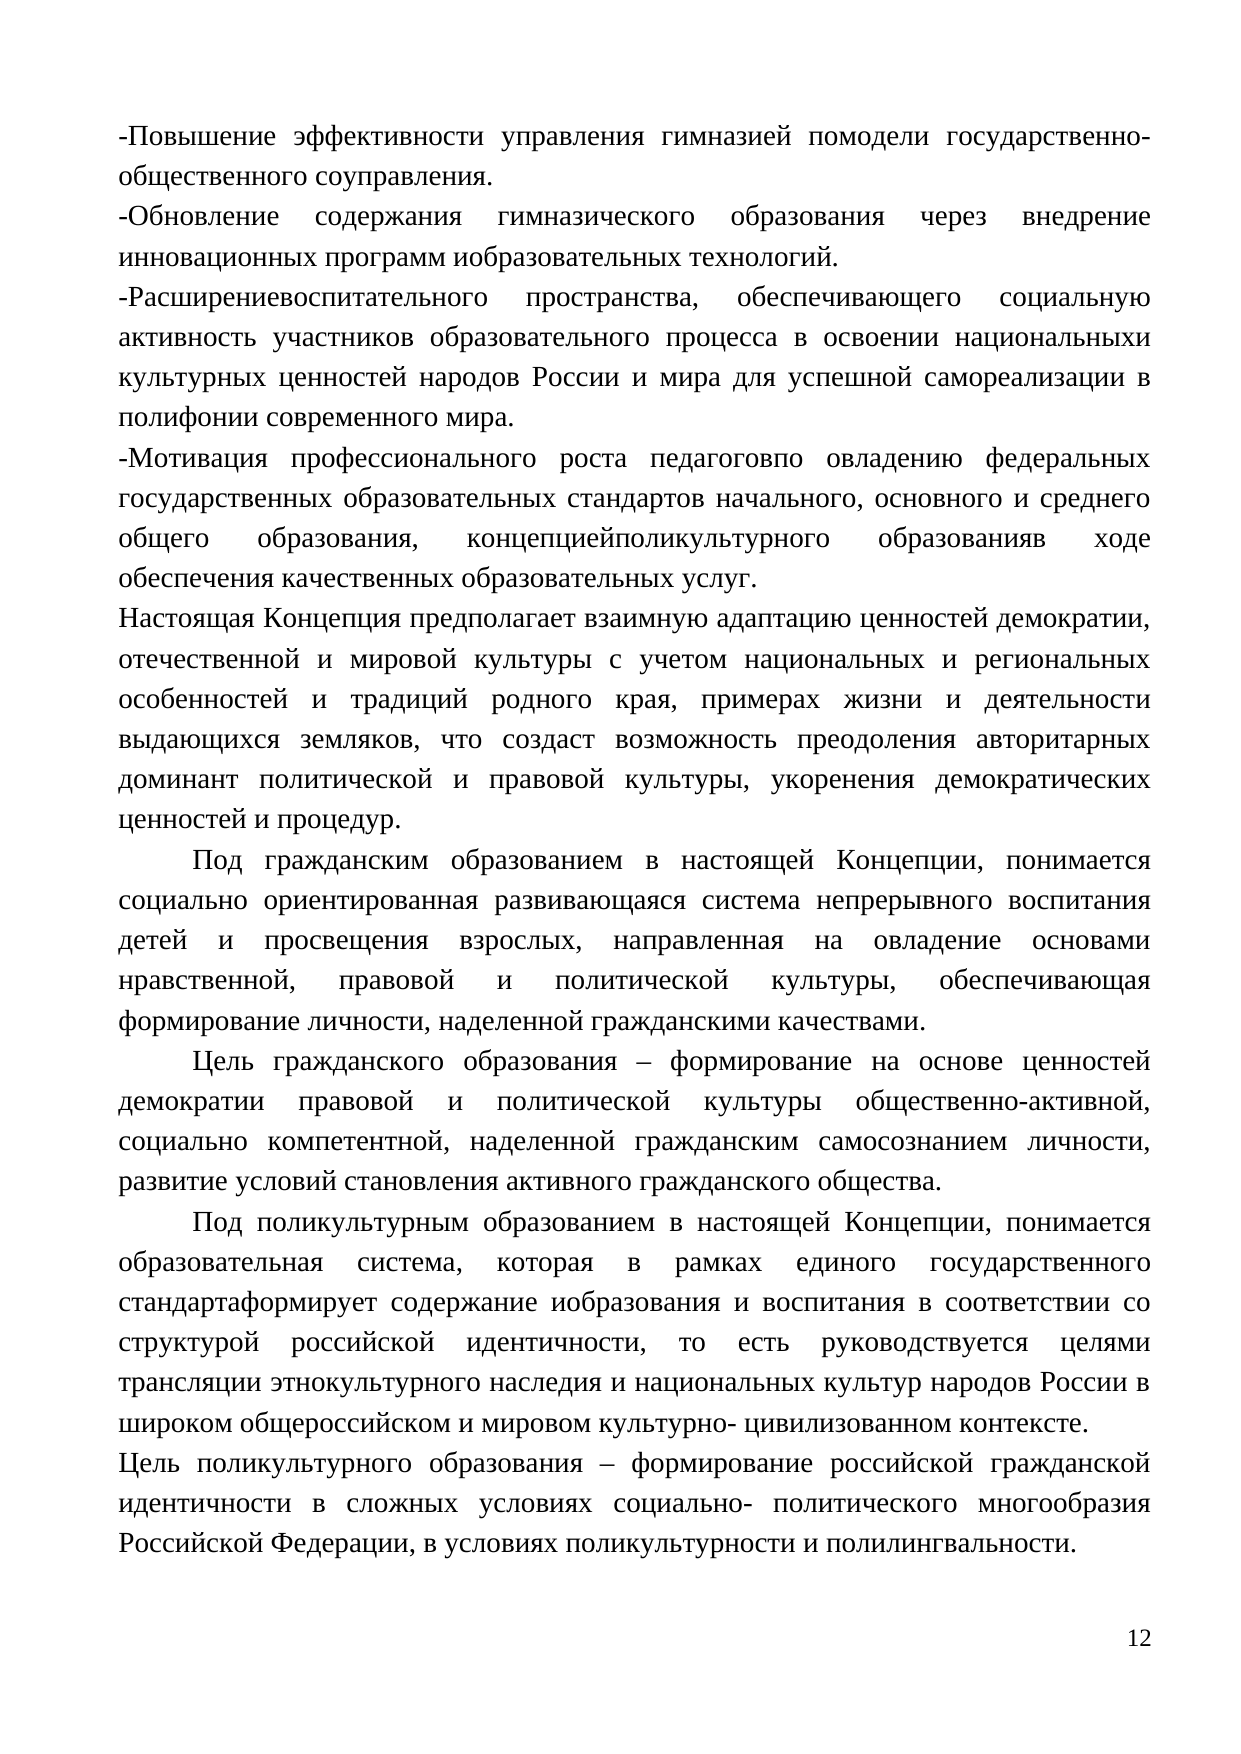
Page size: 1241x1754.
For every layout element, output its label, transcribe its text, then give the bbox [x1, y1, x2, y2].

text -Обновление содержания гимназического образования через внедрение инновационных программ иобразовательных технологий. [118, 198, 1152, 272]
text -Расширениевоспитательного пространства, обеспечивающего социальную активность участников образовательного процесса в освоении национальныхи культурных ценностей народов России и мира для успешной самореализации в полифонии современного мира. [118, 279, 1152, 433]
text Под поликультурным образованием в настоящей Концепции, понимается образовательная система, которая в рамках единого государственного стандартаформирует содержание иобразования и воспитания в соответствии со структурой российской идентичности, то есть руководствуется целями трансляции этнокультурного наследия и национальных культур народов России в широком общероссийском и мировом культурно- цивилизованном контексте. [118, 1204, 1152, 1438]
text Настоящая Концепция предполагает взаимную адаптацию ценностей демократии, отечественной и мировой культуры с учетом национальных и региональных особенностей и традиций родного края, примерах жизни и деятельности выдающихся земляков, что создаст возможность преодоления авторитарных доминант политической и правовой культуры, укоренения демократических ценностей и процедур. [118, 601, 1152, 835]
text -Повышение эффективности управления гимназией помодели государственно-общественного соуправления. [118, 118, 1152, 192]
text Цель поликультурного образования – формирование российской гражданской идентичности в сложных условиях социально- политического многообразия Российской Федерации, в условиях поликультурности и полилингвальности. [118, 1445, 1152, 1559]
text Цель гражданского образования – формирование на основе ценностей демократии правовой и политической культуры общественно-активной, социально компетентной, наделенной гражданским самосознанием личности, развитие условий становления активного гражданского общества. [118, 1043, 1152, 1197]
text Под гражданским образованием в настоящей Концепции, понимается социально ориентированная развивающаяся система непрерывного воспитания детей и просвещения взрослых, направленная на овладение основами нравственной, правовой и политической культуры, обеспечивающая формирование личности, наделенной гражданскими качествами. [118, 842, 1152, 1036]
text -Мотивация профессионального роста педагоговпо овладению федеральных государственных образовательных стандартов начального, основного и среднего общего образования, концепциейполикультурного образованияв ходе обеспечения качественных образовательных услуг. [118, 440, 1152, 594]
